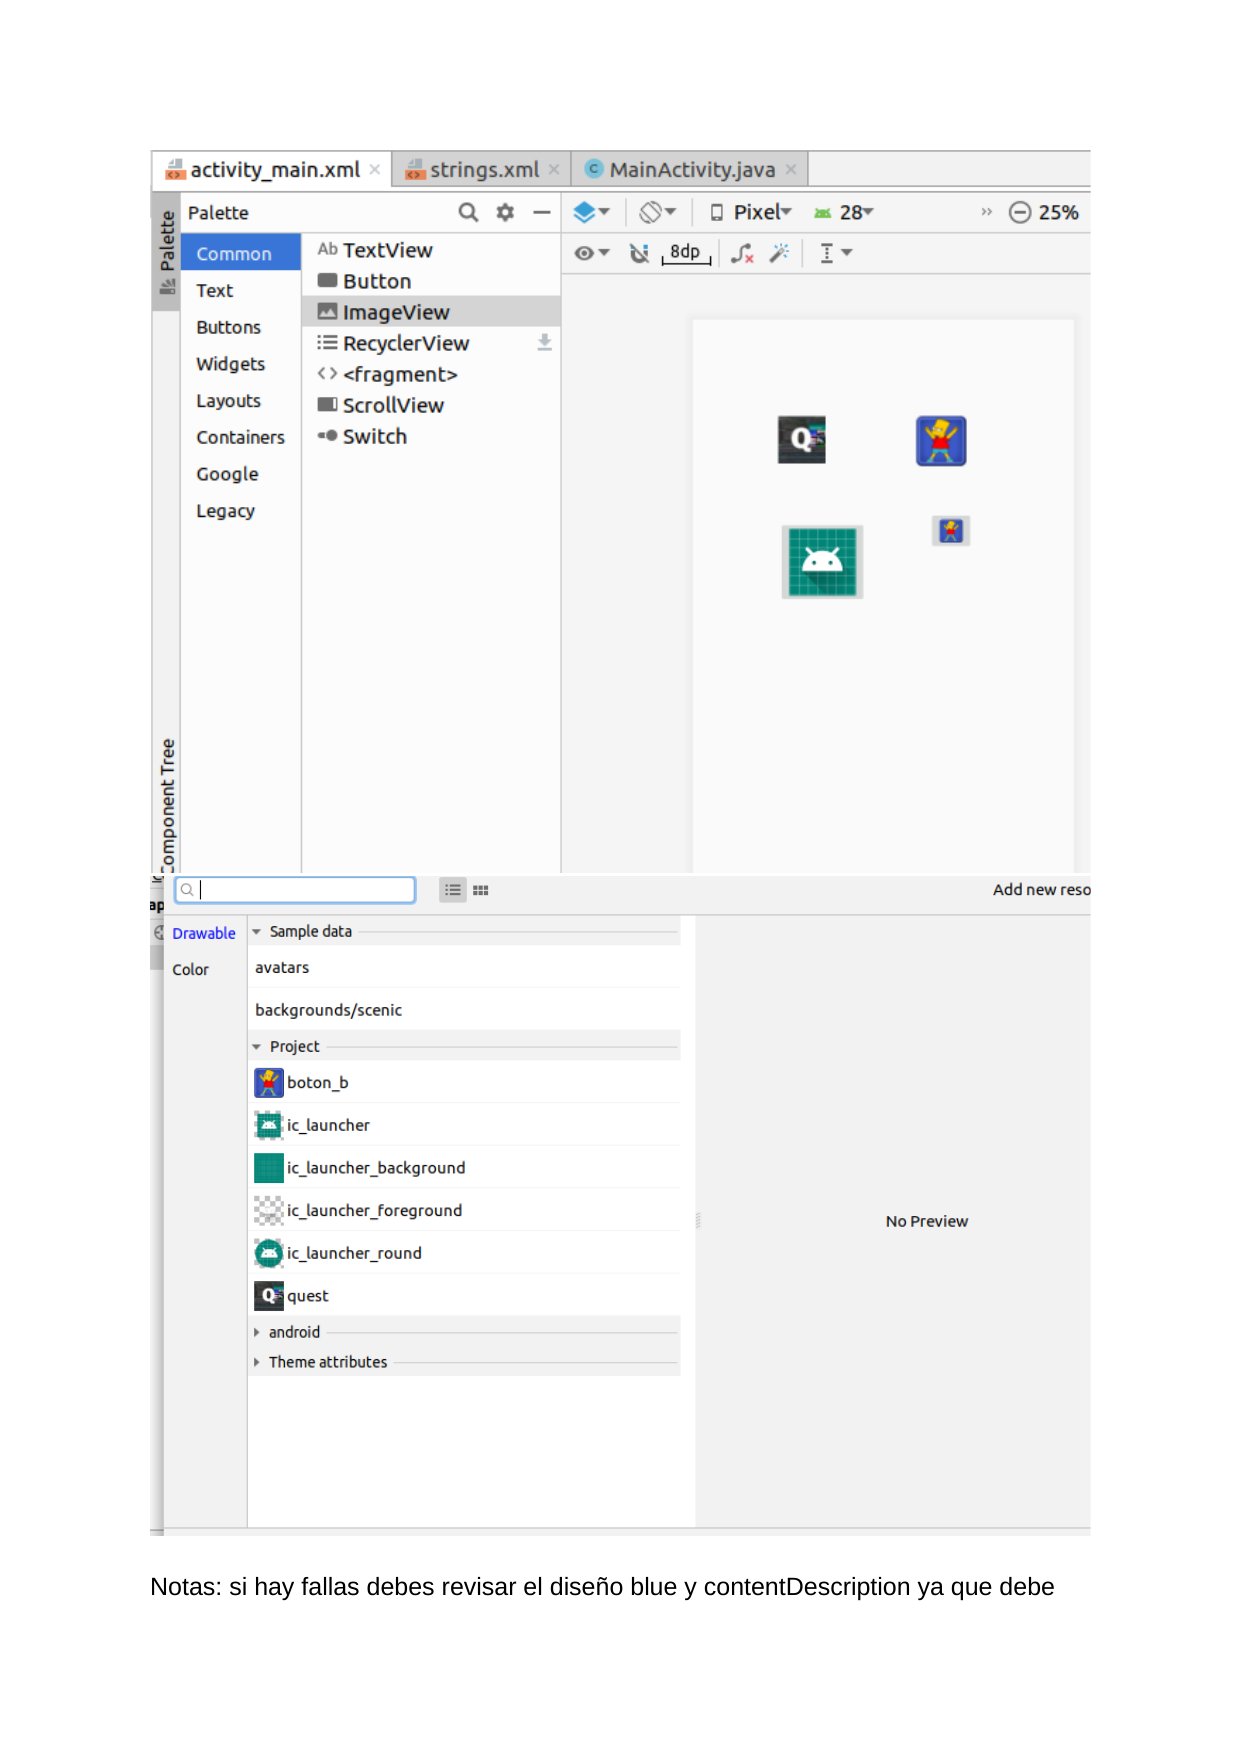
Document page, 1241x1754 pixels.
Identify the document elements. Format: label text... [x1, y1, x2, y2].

picture [150, 150, 1091, 873]
text Notas: si hay fallas debes revisar el diseño blue y contentDescription ya que debe tener un texto relacionado [150, 1572, 1090, 1601]
picture [150, 876, 1091, 1536]
